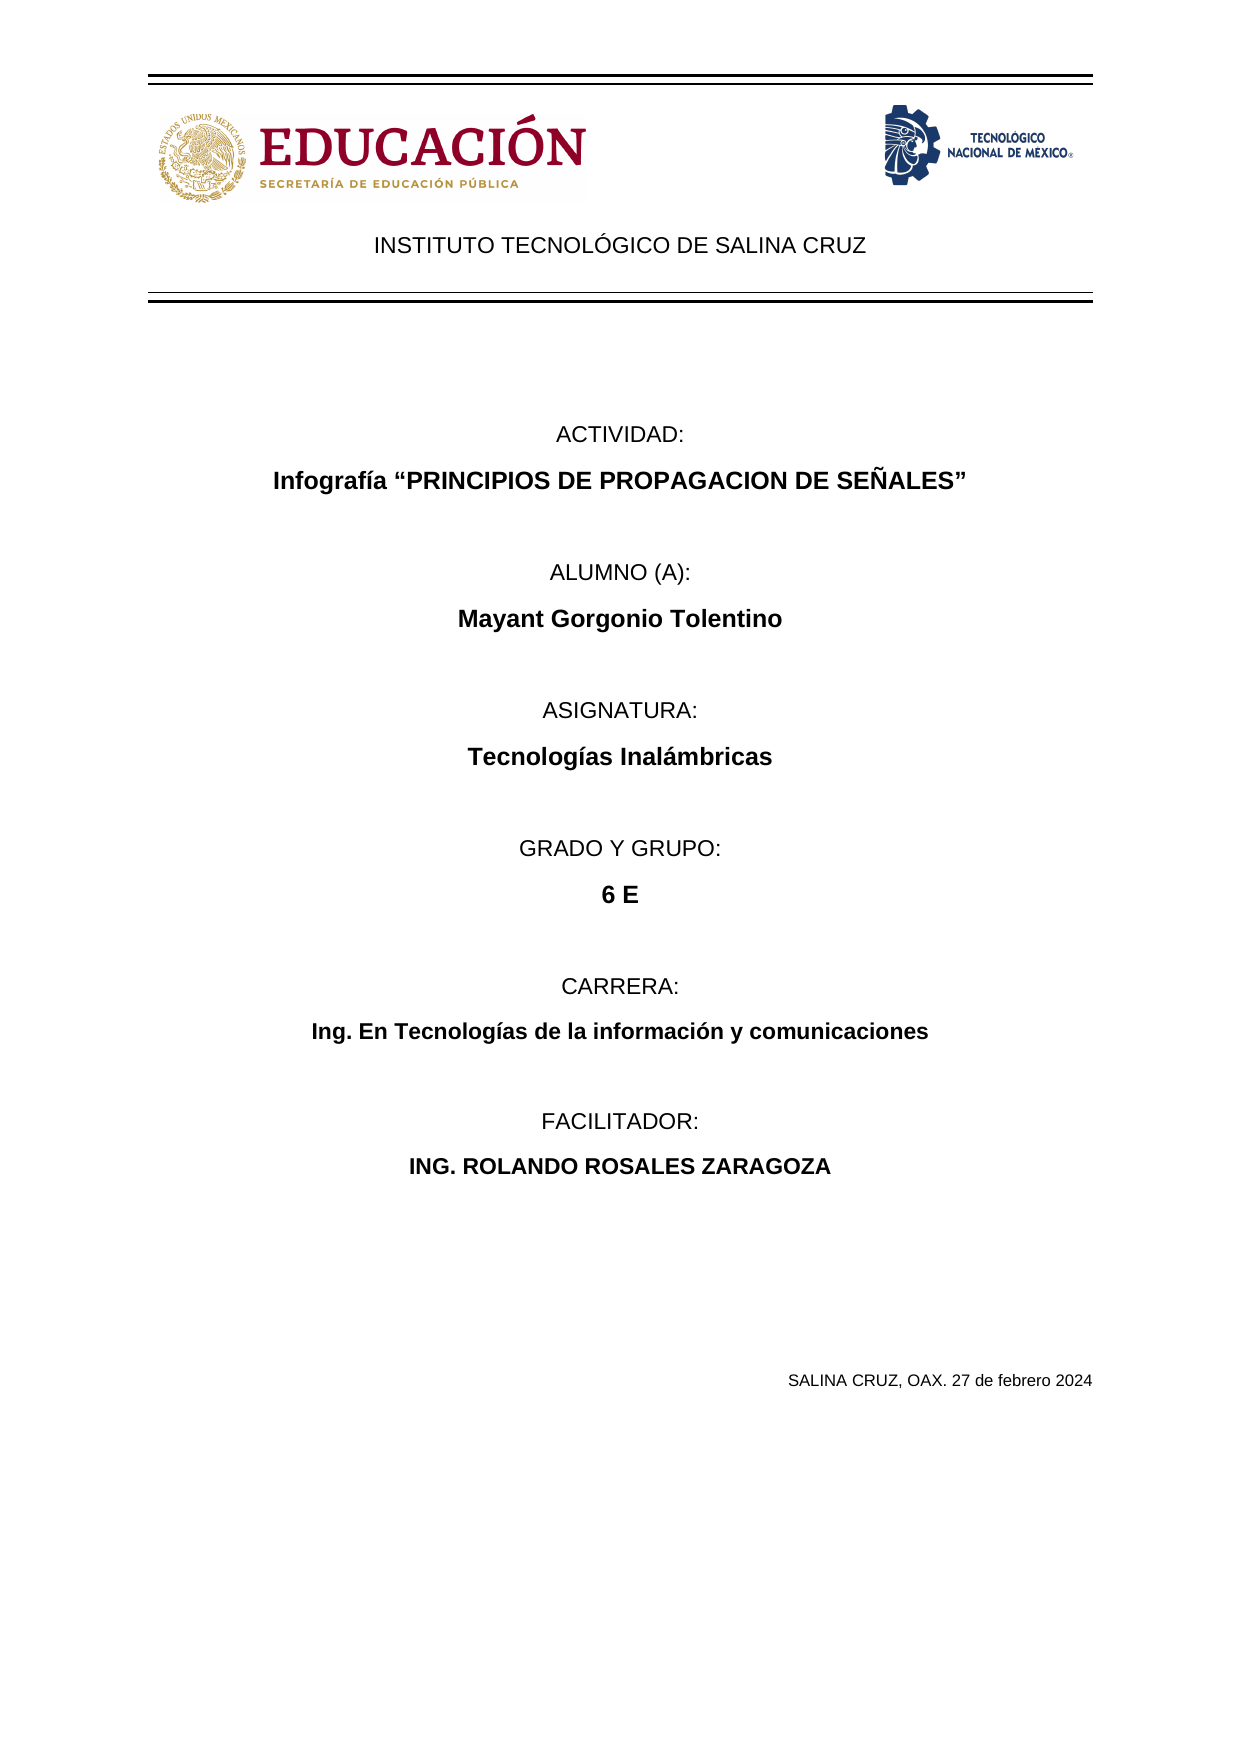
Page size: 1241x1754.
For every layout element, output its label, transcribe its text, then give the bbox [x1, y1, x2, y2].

text Ing. En Tecnologías de la información y comunicaciones [148, 1018, 1092, 1044]
picture [158, 114, 586, 203]
text SALINA CRUZ, OAX. 27 de febrero 2024 [148, 1371, 1092, 1390]
text Infografía “PRINCIPIOS DE PROPAGACION DE SEÑALES” [148, 466, 1092, 495]
text 6 E [148, 880, 1092, 909]
text ING. ROLANDO ROSALES ZARAGOZA [148, 1153, 1092, 1179]
text GRADO Y GRUPO: [148, 835, 1092, 861]
text ASIGNATURA: [148, 697, 1092, 723]
text ACTIVIDAD: [148, 421, 1092, 447]
text ALUMNO (A): [148, 559, 1092, 585]
text Tecnologías Inalámbricas [148, 742, 1092, 771]
text FACILITADOR: [148, 1108, 1092, 1134]
text Mayant Gorgonio Tolentino [148, 604, 1092, 633]
picture [876, 101, 1082, 189]
text CARRERA: [148, 973, 1092, 999]
